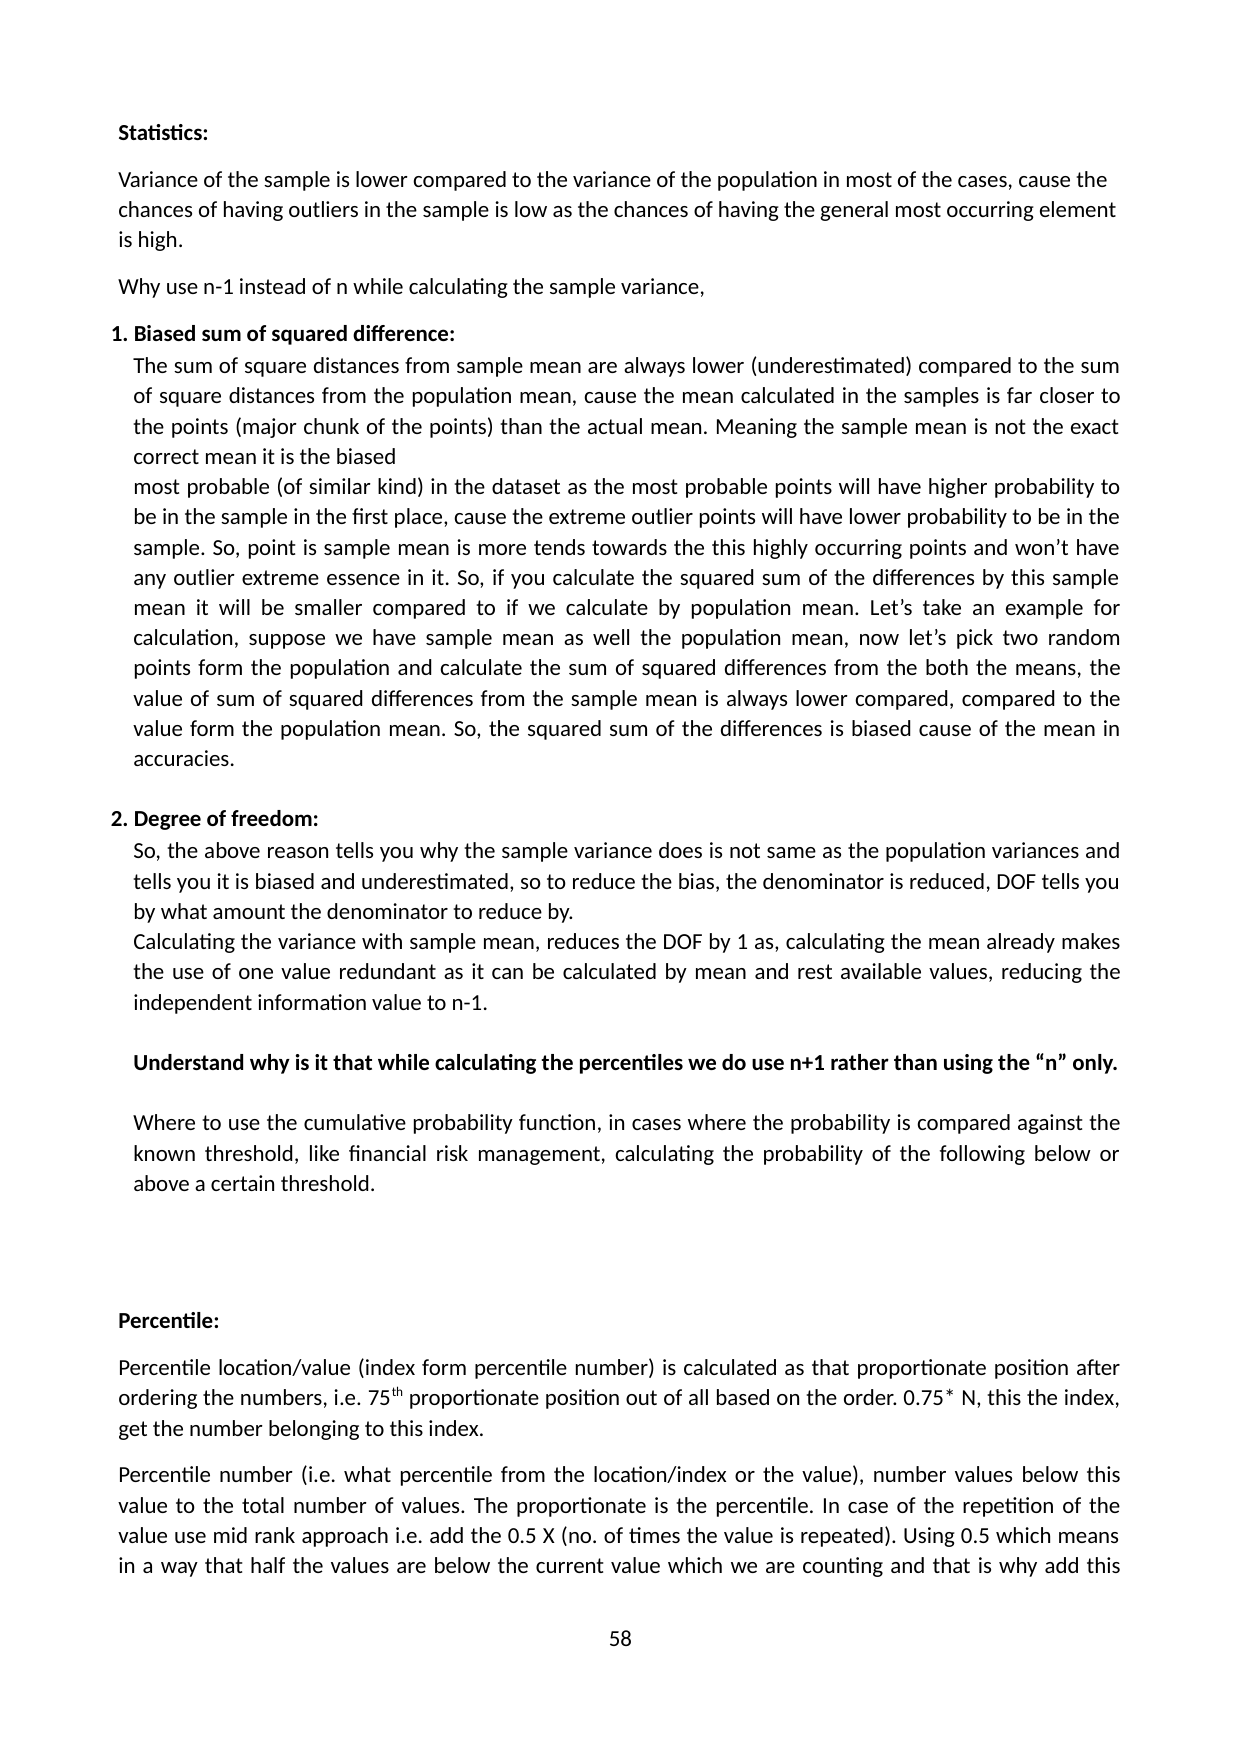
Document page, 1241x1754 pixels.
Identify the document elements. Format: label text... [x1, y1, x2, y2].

list Where to use the cumulative probability function, in cases where the probability is compared against the known threshold, like financial risk management, calculating the probability of the following below or above a certain threshold. [133, 1108, 1122, 1197]
text Why use n-1 instead of n while calculating the sample variance, [118, 272, 1122, 300]
text Variance of the sample is lower compared to the variance of the population in most of the cases, cause the chances of having outliers in the sample is low as the chances of having the general most occurring element is high. [118, 165, 1122, 253]
text Percentile location/value (index form percentile number) is calculated as that proportionate position after ordering the numbers, i.e. 75th proportionate position out of all based on the order. 0.75* N, this the index, get the number belonging to this index. [118, 1353, 1122, 1442]
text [118, 1461, 1122, 1579]
text Statistics: [118, 118, 1122, 146]
list most probable (of similar kind) in the dataset as the most probable points will have higher probability to be in the sample in the first place, cause the extreme outlier points will have lower probability to be in the sample. So, point is sample mean is more tends towards the this highly occurring points and won’t have any outlier extreme essence in it. So, if you calculate the squared sum of the differences by this sample mean it will be smaller compared to if we calculate by population mean. Let’s take an example for calculation, suppose we have sample mean as well the population mean, now let’s pick two random points form the population and calculate the sum of squared differences from the both the means, the value of sum of squared differences from the sample mean is always lower compared, compared to the value form the population mean. So, the squared sum of the differences is biased cause of the mean in accuracies. [133, 472, 1122, 772]
list Understand why is it that while calculating the percentiles we do use n+1 rather than using the “n” only. [133, 1048, 1122, 1076]
list The sum of square distances from sample mean are always lower (underestimated) compared to the sum of square distances from the population mean, cause the mean calculated in the samples is far closer to the points (major chunk of the points) than the actual mean. Meaning the sample mean is not the exact correct mean it is the biased [133, 351, 1122, 470]
list So, the above reason tells you why the sample variance does is not same as the population variances and tells you it is biased and underestimated, so to reduce the bias, the denominator is reduced, DOF tells you by what amount the denominator to reduce by. [133, 837, 1122, 925]
list Degree of freedom: [111, 804, 1122, 832]
list Biased sum of squared difference: [111, 319, 1122, 347]
list Calculating the variance with sample mean, reduces the DOF by 1 as, calculating the mean already makes the use of one value redundant as it can be calculated by mean and rest available values, reducing the independent information value to n-1. [133, 927, 1122, 1016]
text Percentile: [118, 1306, 1122, 1334]
